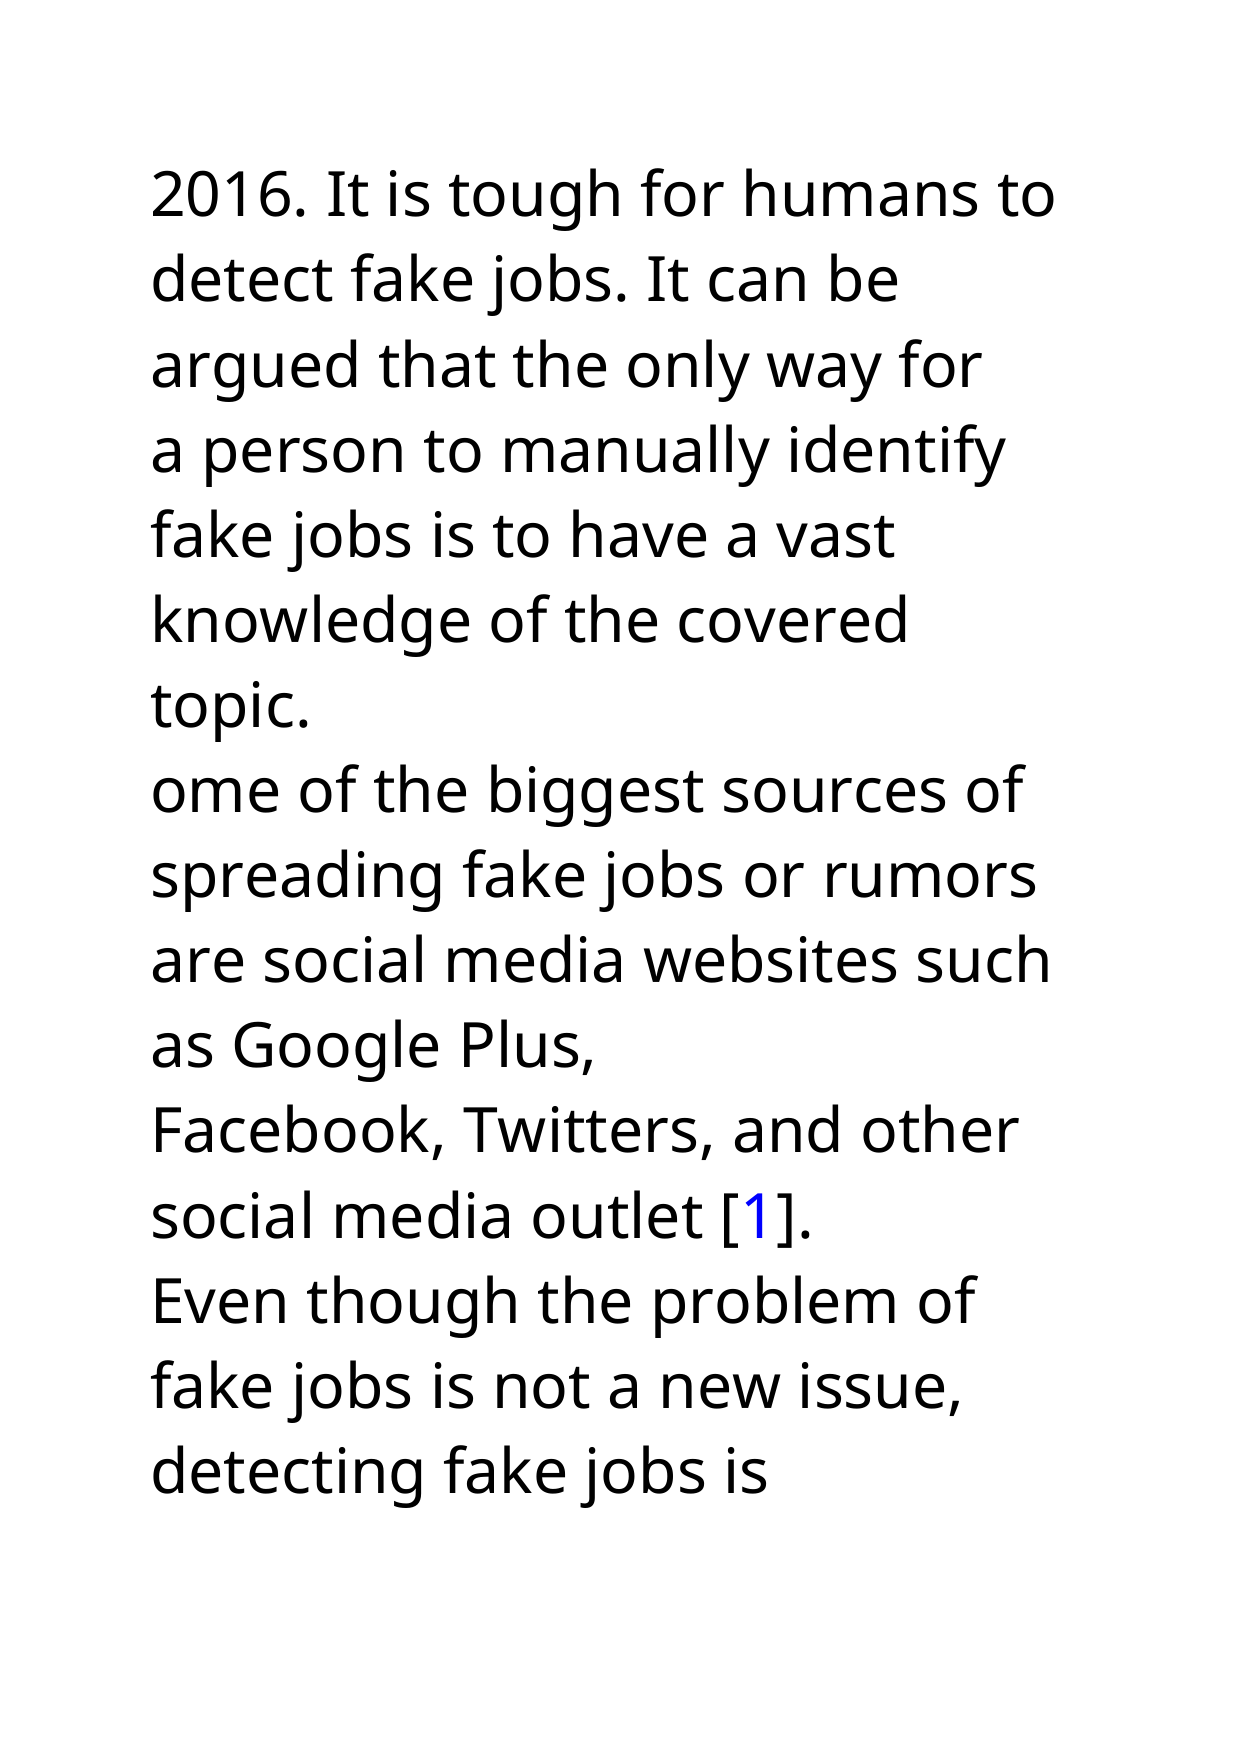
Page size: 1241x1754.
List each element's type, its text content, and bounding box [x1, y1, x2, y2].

text Even though the problem of fake jobs is not a new issue, detecting fake jobs is [150, 1256, 1090, 1512]
text Facebook, Twitters, and other social media outlet [1]. [150, 1086, 1090, 1256]
text 2016. It is tough for humans to detect fake jobs. It can be argued that the only way for [150, 150, 1090, 405]
text topic. [150, 661, 1090, 746]
text a person to manually identify fake jobs is to have a vast knowledge of the covered [150, 405, 1090, 661]
text spreading fake jobs or rumors are social media websites such as Google Plus, [150, 831, 1090, 1086]
text ome of the biggest sources of [150, 746, 1090, 831]
